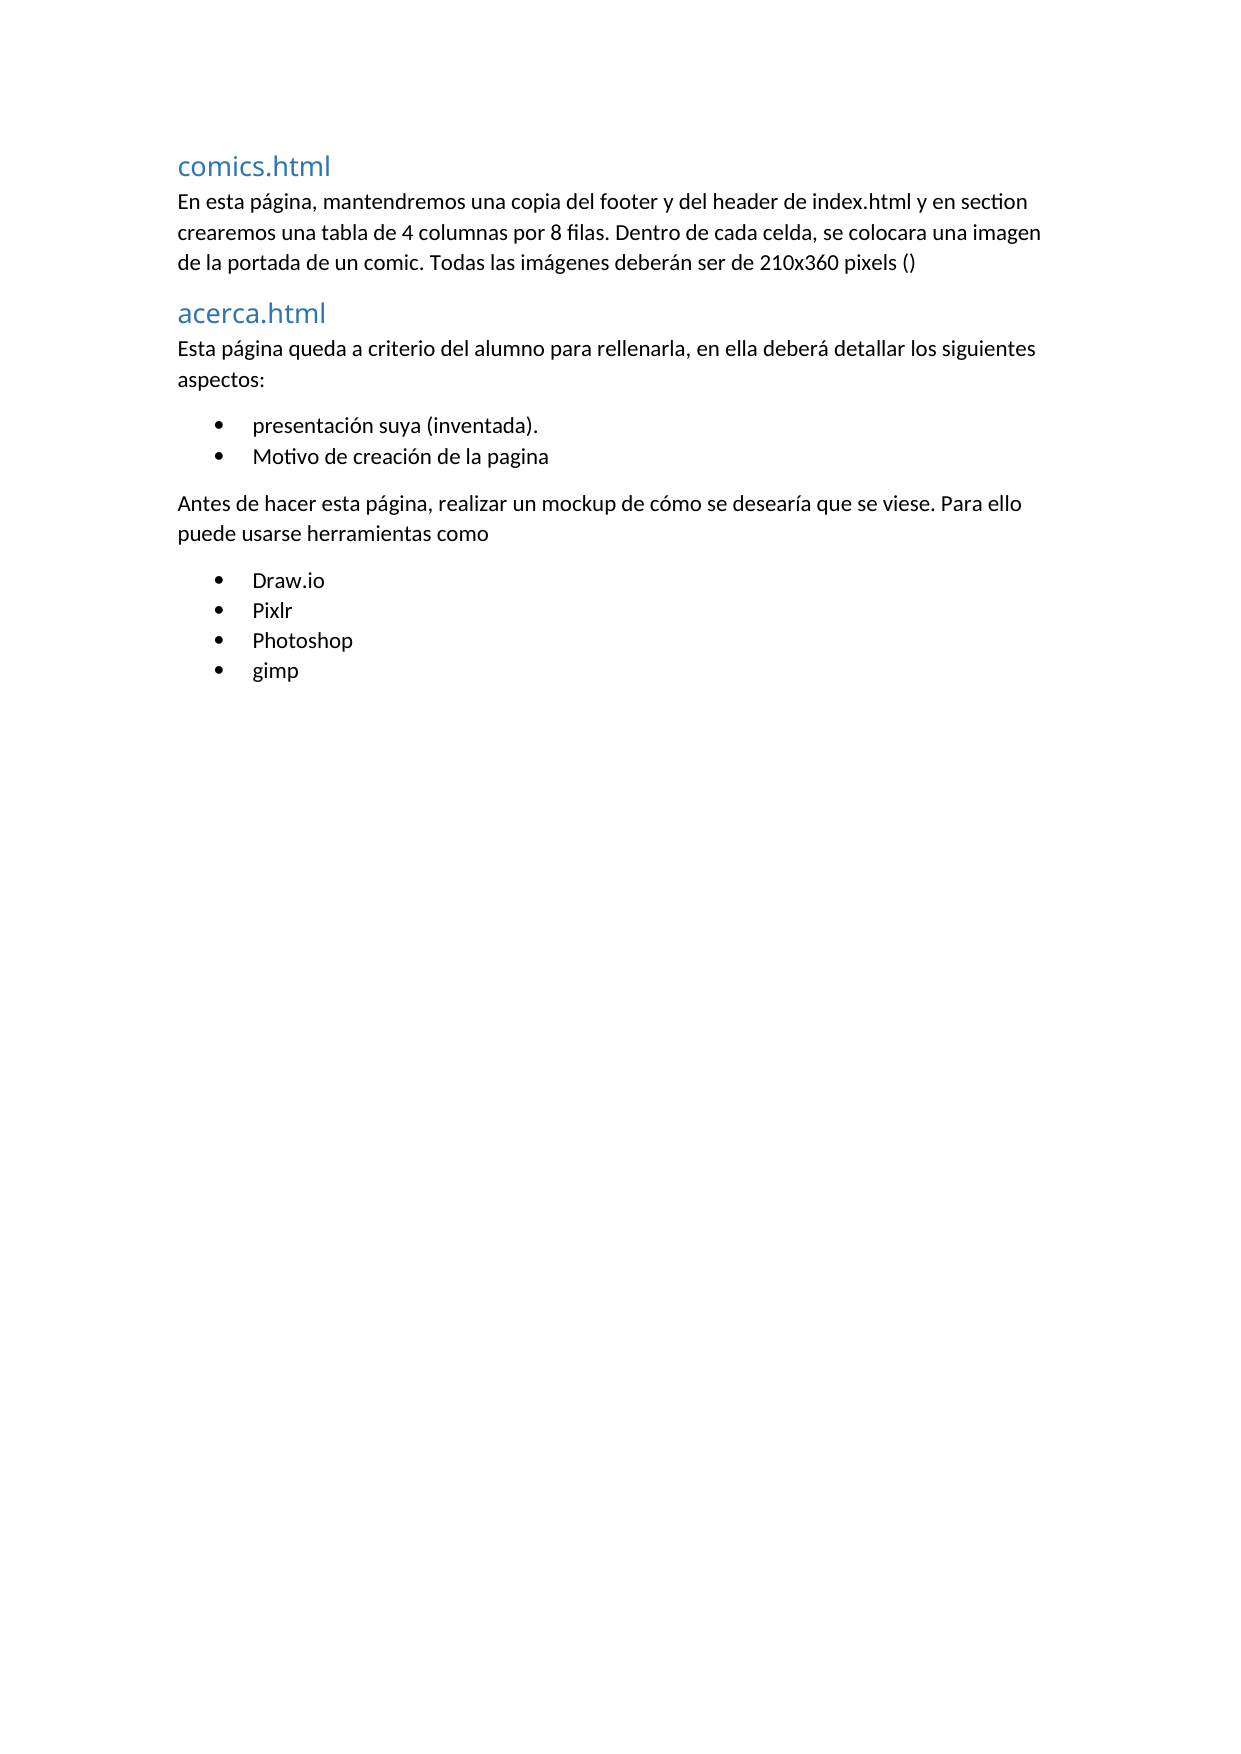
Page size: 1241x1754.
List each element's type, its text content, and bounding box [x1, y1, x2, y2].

subtitle acerca.html [177, 295, 1063, 332]
list Motivo de creación de la pagina [215, 442, 1063, 470]
list Draw.io [215, 566, 1063, 594]
list gimp [215, 656, 1063, 684]
text Esta página queda a criterio del alumno para rellenarla, en ella deberá detallar los siguientes aspectos: [177, 334, 1063, 393]
text En esta página, mantendremos una copia del footer y del header de index.html y en section crearemos una tabla de 4 columnas por 8 filas. Dentro de cada celda, se colocara una imagen de la portada de un comic. Todas las imágenes deberán ser de 210x360 pixels () [177, 187, 1063, 276]
list Pixlr [215, 596, 1063, 624]
list presentación suya (inventada). [215, 412, 1063, 439]
text Antes de hacer esta página, realizar un mockup de cómo se desearía que se viese. Para ello puede usarse herramientas como [177, 489, 1063, 547]
list Photoshop [215, 626, 1063, 654]
subtitle comics.html [177, 148, 1063, 184]
